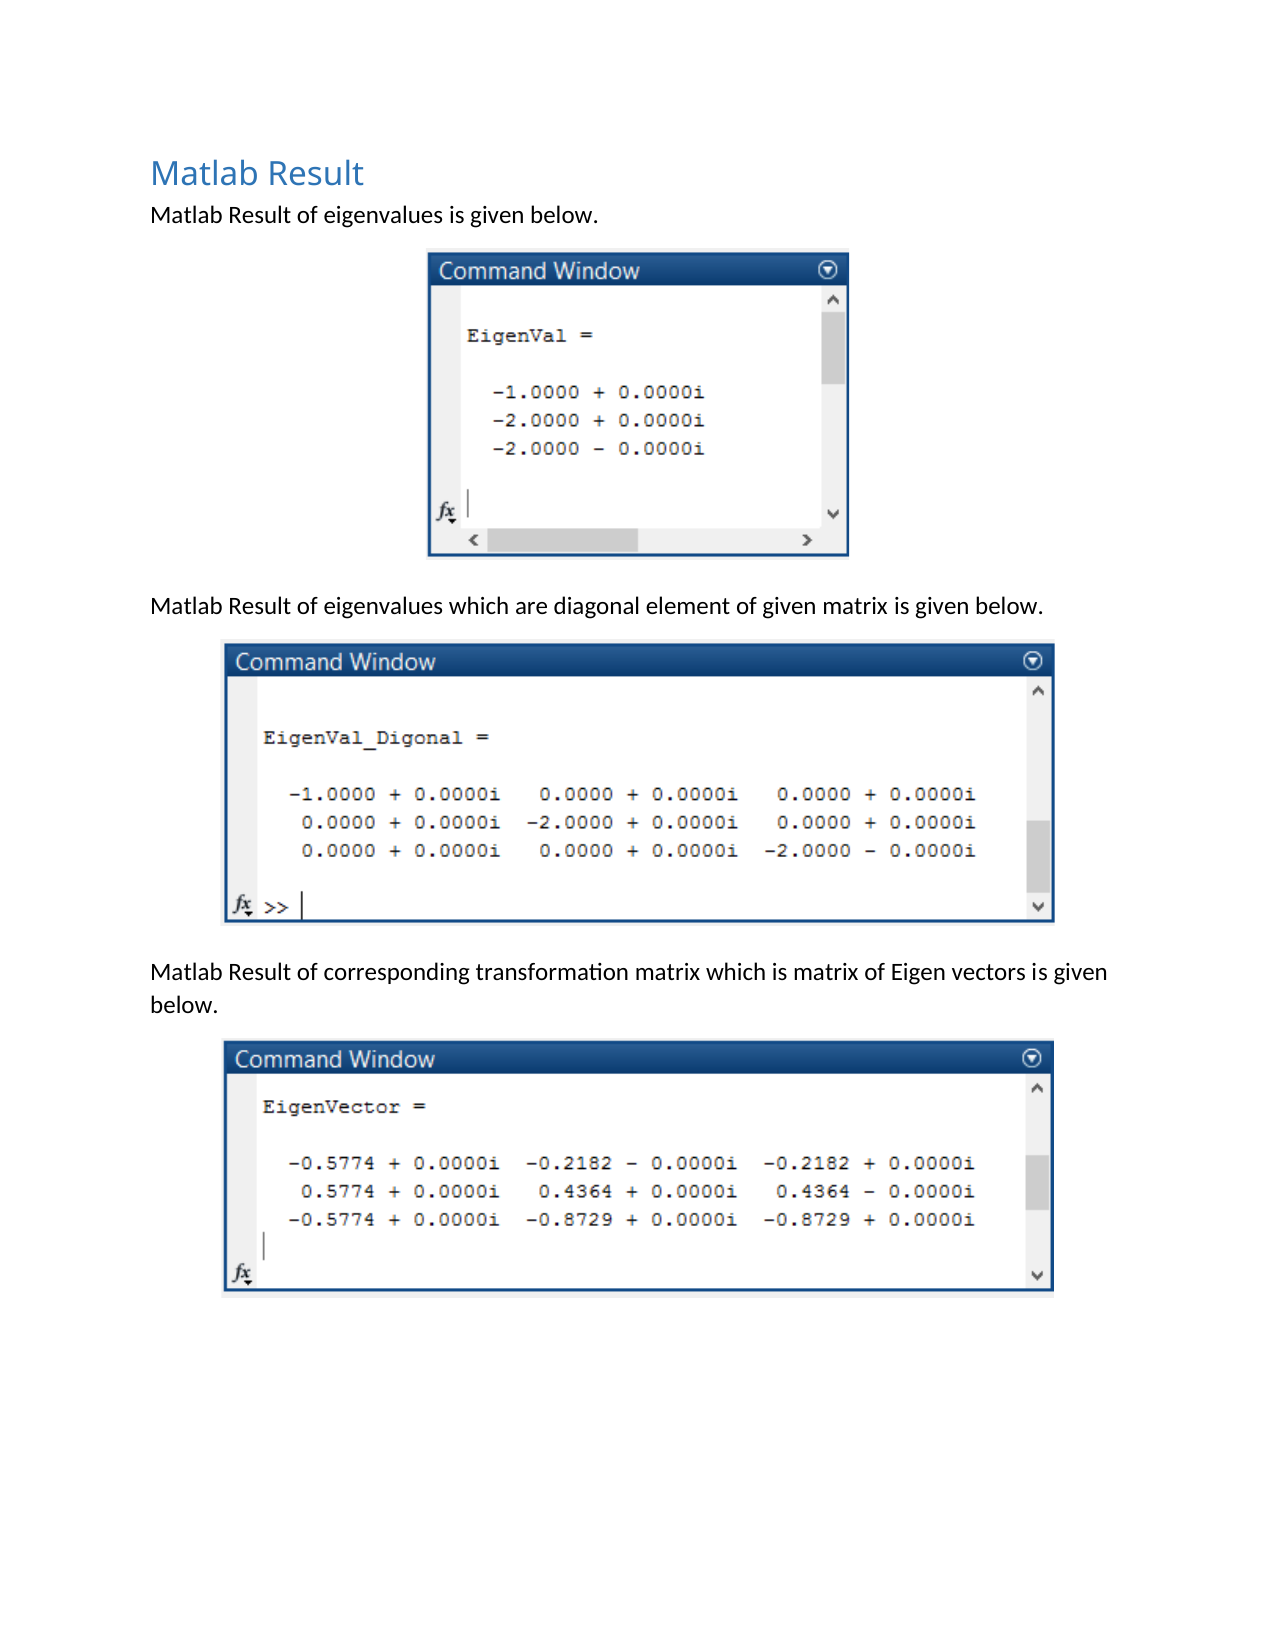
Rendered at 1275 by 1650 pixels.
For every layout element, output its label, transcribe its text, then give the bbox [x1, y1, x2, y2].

text Matlab Result of corresponding transformation matrix which is matrix of Eigen vectors is given below. [150, 956, 1125, 1019]
picture [425, 248, 850, 560]
text Matlab Result of eigenvalues is given below. [150, 199, 1125, 229]
text Matlab Result of eigenvalues which are diagonal element of given matrix is given below. [150, 590, 1125, 621]
picture [220, 639, 1055, 926]
picture [221, 1038, 1054, 1298]
subtitle Matlab Result [150, 150, 1125, 195]
